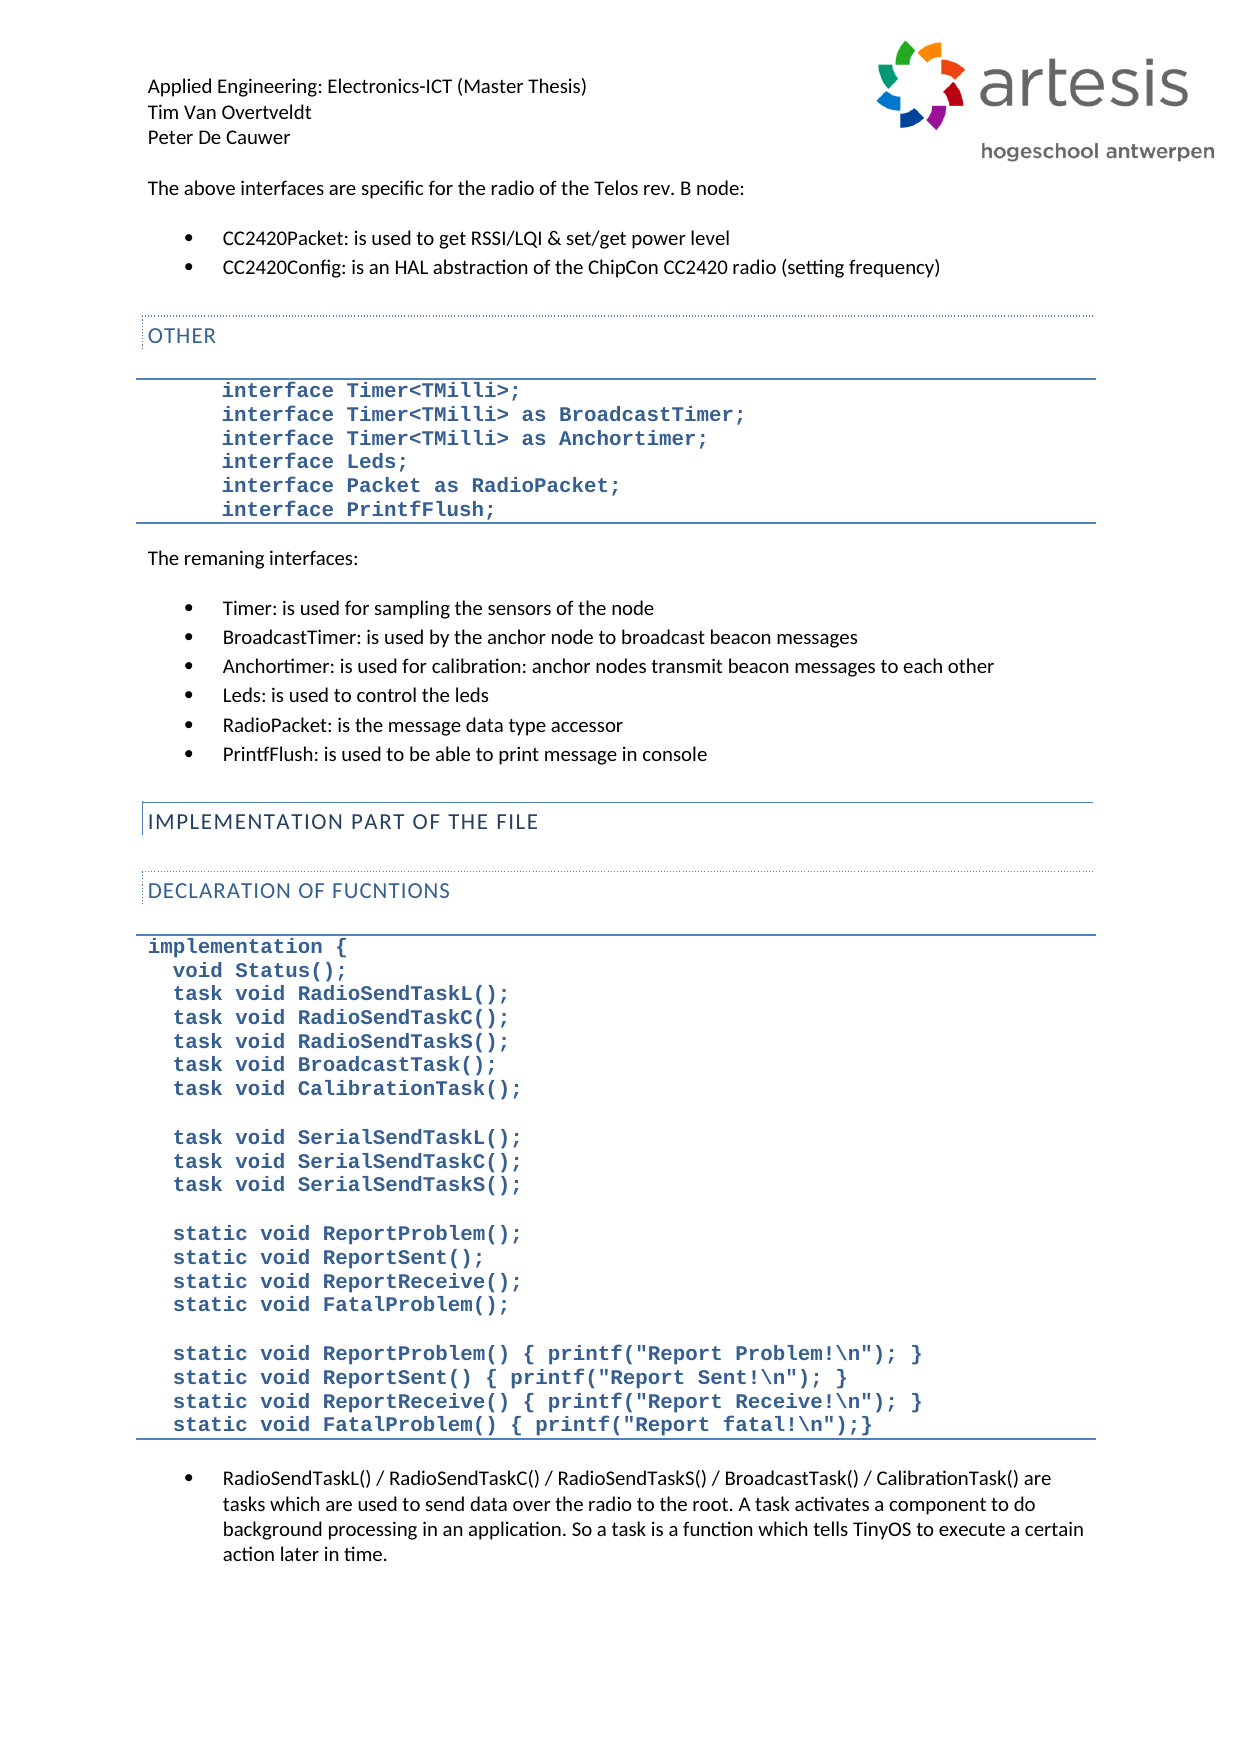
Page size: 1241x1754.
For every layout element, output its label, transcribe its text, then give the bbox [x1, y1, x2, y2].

picture [875, 39, 1219, 162]
table_header interface Timer<TMilli>; interface Timer<TMilli> as BroadcastTimer; interface Timer<TMilli> as Anchortimer; interface Leds; interface Packet as RadioPacket; interface PrintfFlush; [136, 380, 1096, 522]
text The above interfaces are specific for the radio of the Telos rev. B node: [148, 175, 1093, 201]
table_header implementation { void Status(); task void RadioSendTaskL(); task void RadioSendTaskC(); task void RadioSendTaskS(); task void BroadcastTask(); task void CalibrationTask(); task void SerialSendTaskL(); task void SerialSendTaskC(); task void SerialSendTaskS(); static void ReportProblem(); static void ReportSent(); static void ReportReceive(); static void FatalProblem(); static void ReportProblem() { printf("Report Problem!\n"); } static void ReportSent() { printf("Report Sent!\n"); } static void ReportReceive() { printf("Report Receive!\n"); } static void FatalProblem() { printf("Report fatal!\n");} [136, 936, 1096, 1438]
list PrintfFlush: is used to be able to print message in console [185, 741, 1093, 766]
subtitle declaration of fucntions [142, 871, 1093, 904]
list RadioPacket: is the message data type accessor [185, 712, 1093, 737]
subtitle other [142, 315, 1093, 349]
list BroadcastTimer: is used by the anchor node to broadcast beacon messages [185, 624, 1093, 650]
list Timer: is used for sampling the sensors of the node [185, 595, 1093, 621]
list CC2420Packet: is used to get RSSI/LQI & set/get power level [185, 225, 1093, 251]
subtitle implementation part of the file [143, 803, 1093, 835]
list CC2420Config: is an HAL abstraction of the ChipCon CC2420 radio (setting frequency) [185, 254, 1093, 280]
list Leds: is used to control the leds [185, 683, 1093, 708]
text The remaning interfaces: [148, 545, 1093, 571]
list RadioSendTaskL() / RadioSendTaskC() / RadioSendTaskS() / BroadcastTask() / CalibrationTask() are tasks which are used to send data over the radio to the root. A task activates a component to do background processing in an application. So a task is a function which tells TinyOS to execute a certain action later in time. [185, 1465, 1093, 1567]
list Anchortimer: is used for calibration: anchor nodes transmit beacon messages to each other [185, 653, 1093, 679]
